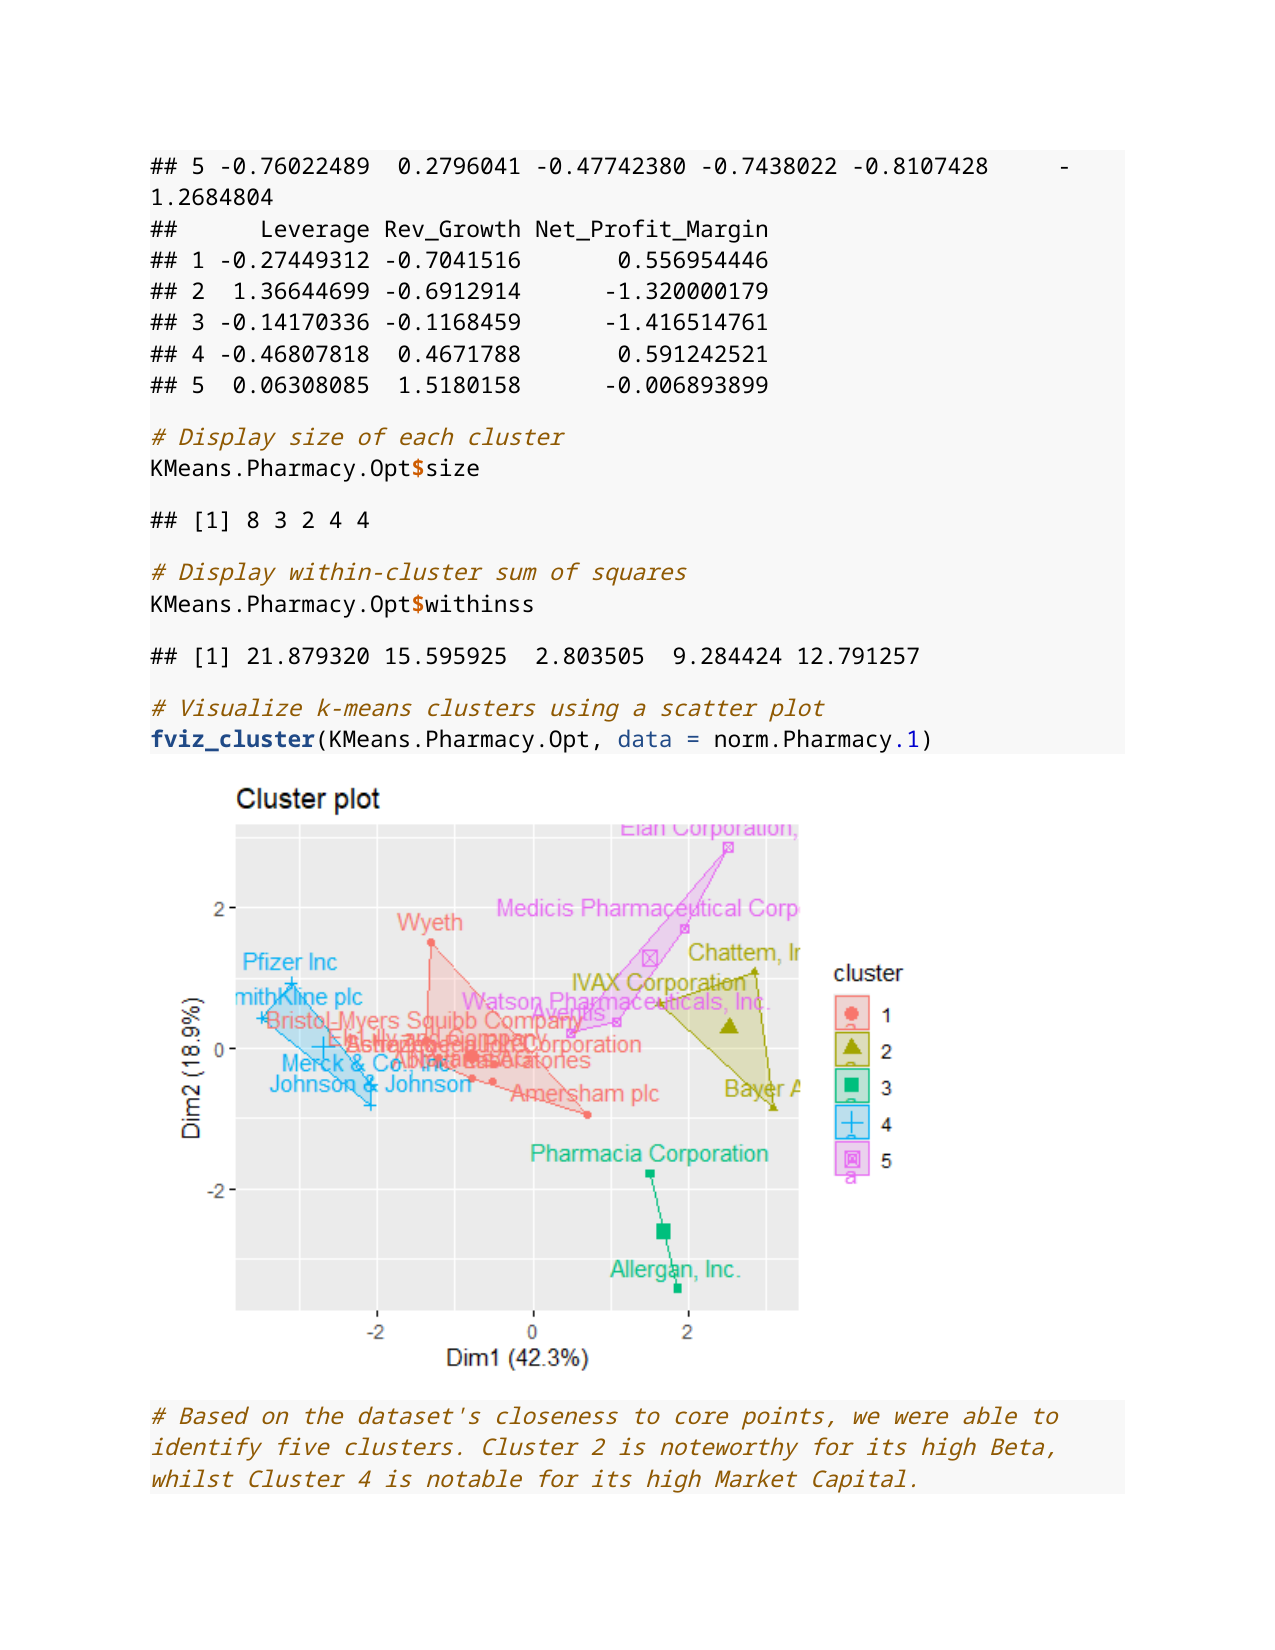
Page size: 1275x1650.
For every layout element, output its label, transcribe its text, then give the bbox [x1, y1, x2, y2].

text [150, 150, 1125, 400]
text # Display within-cluster sum of squares KMeans.Pharmacy.Opt$withinss [150, 556, 1125, 619]
picture [168, 775, 927, 1382]
text # Visualize k-means clusters using a scatter plot fviz_cluster(KMeans.Pharmacy.Opt, data = norm.Pharmacy.1) [824, 692, 1125, 754]
text # Display size of each cluster KMeans.Pharmacy.Opt$size [480, 421, 1125, 483]
text ## [1] 21.879320 15.595925 2.803505 9.284424 12.791257 [150, 639, 1125, 671]
text ## [1] 8 3 2 4 4 [150, 504, 1125, 535]
